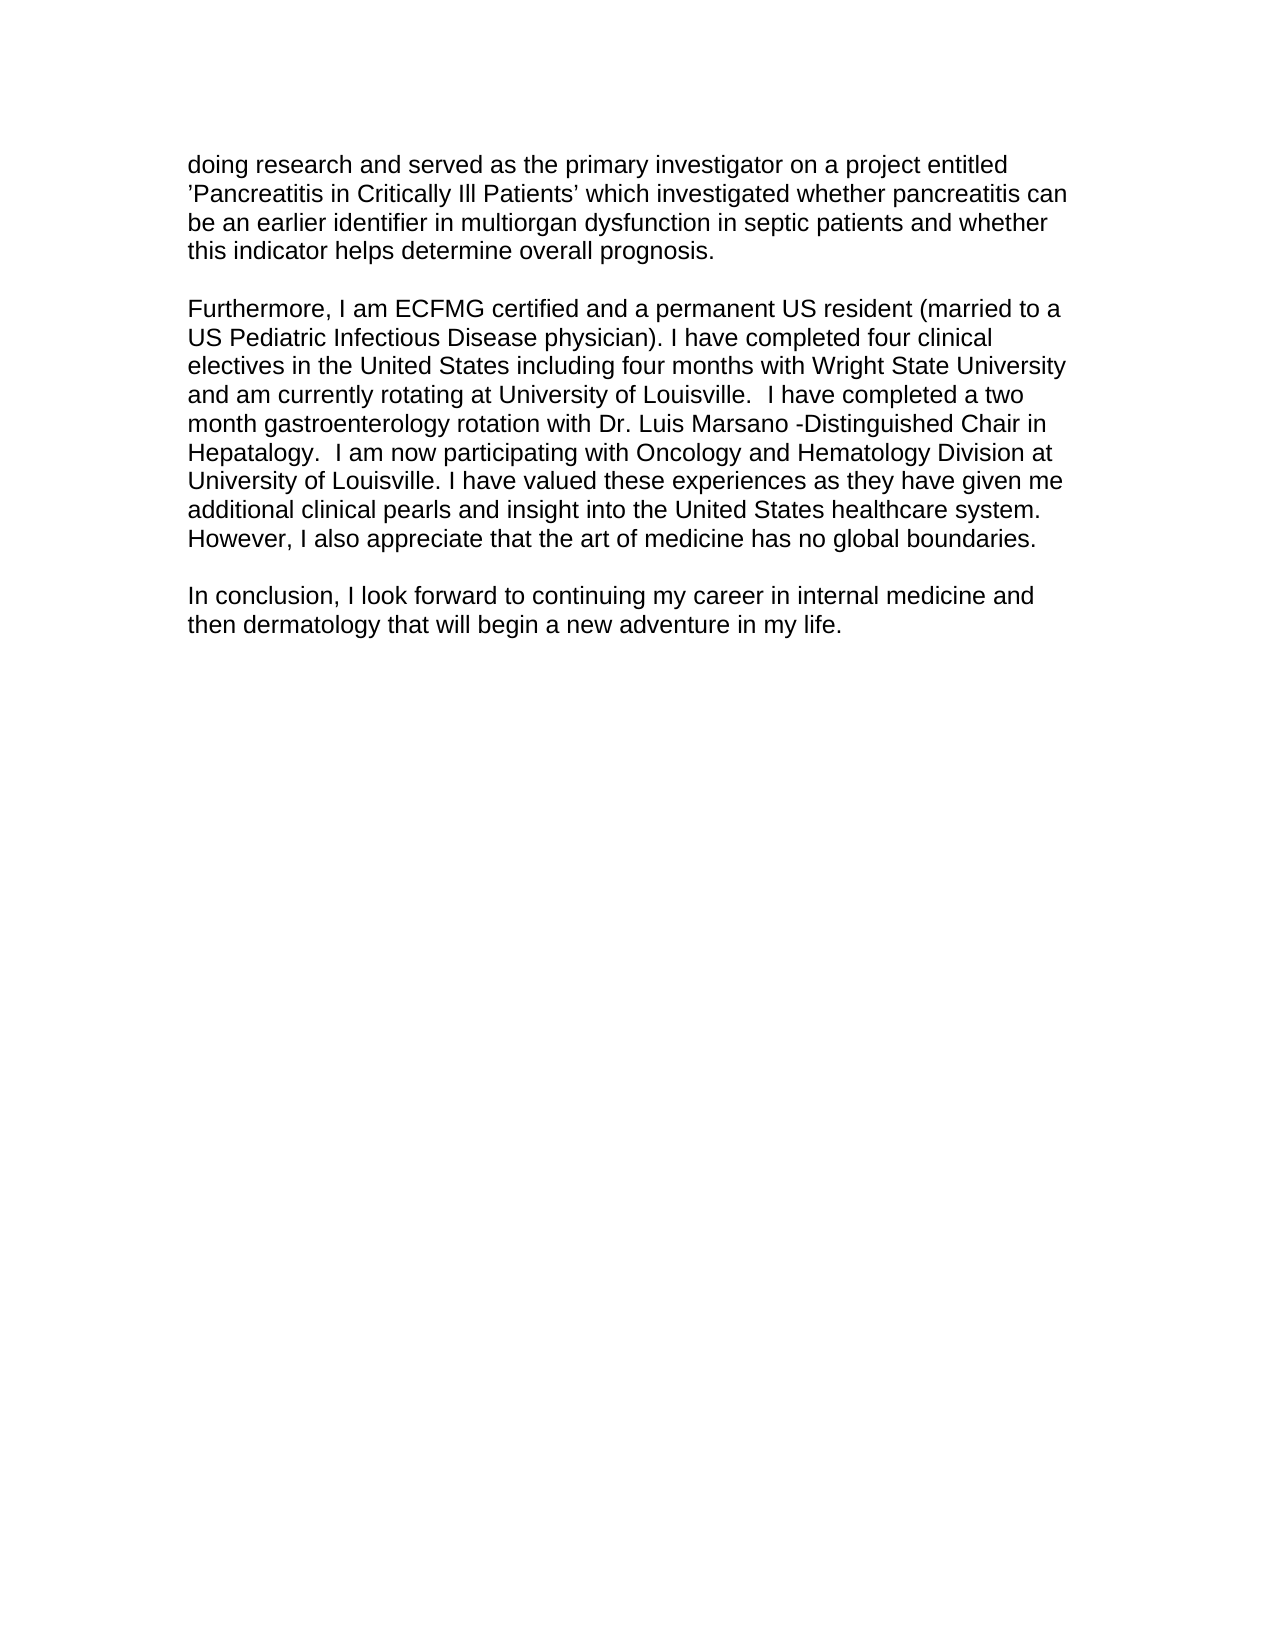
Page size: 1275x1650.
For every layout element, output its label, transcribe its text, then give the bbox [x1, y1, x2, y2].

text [187, 150, 1087, 265]
text In conclusion, I look forward to continuing my career in internal medicine and then dermatology that will begin a new adventure in my life. [187, 581, 1087, 639]
text Furthermore, I am ECFMG certified and a permanent US resident (married to a US Pediatric Infectious Disease physician). I have completed four clinical electives in the United States including four months with Wright State University and am currently rotating at University of Louisville. I have completed a two month gastroenterology rotation with Dr. Luis Marsano -Distinguished Chair in Hepatalogy. I am now participating with Oncology and Hematology Division at University of Louisville. I have valued these experiences as they have given me additional clinical pearls and insight into the United States healthcare system. However, I also appreciate that the art of medicine has no global boundaries. [187, 294, 1087, 552]
